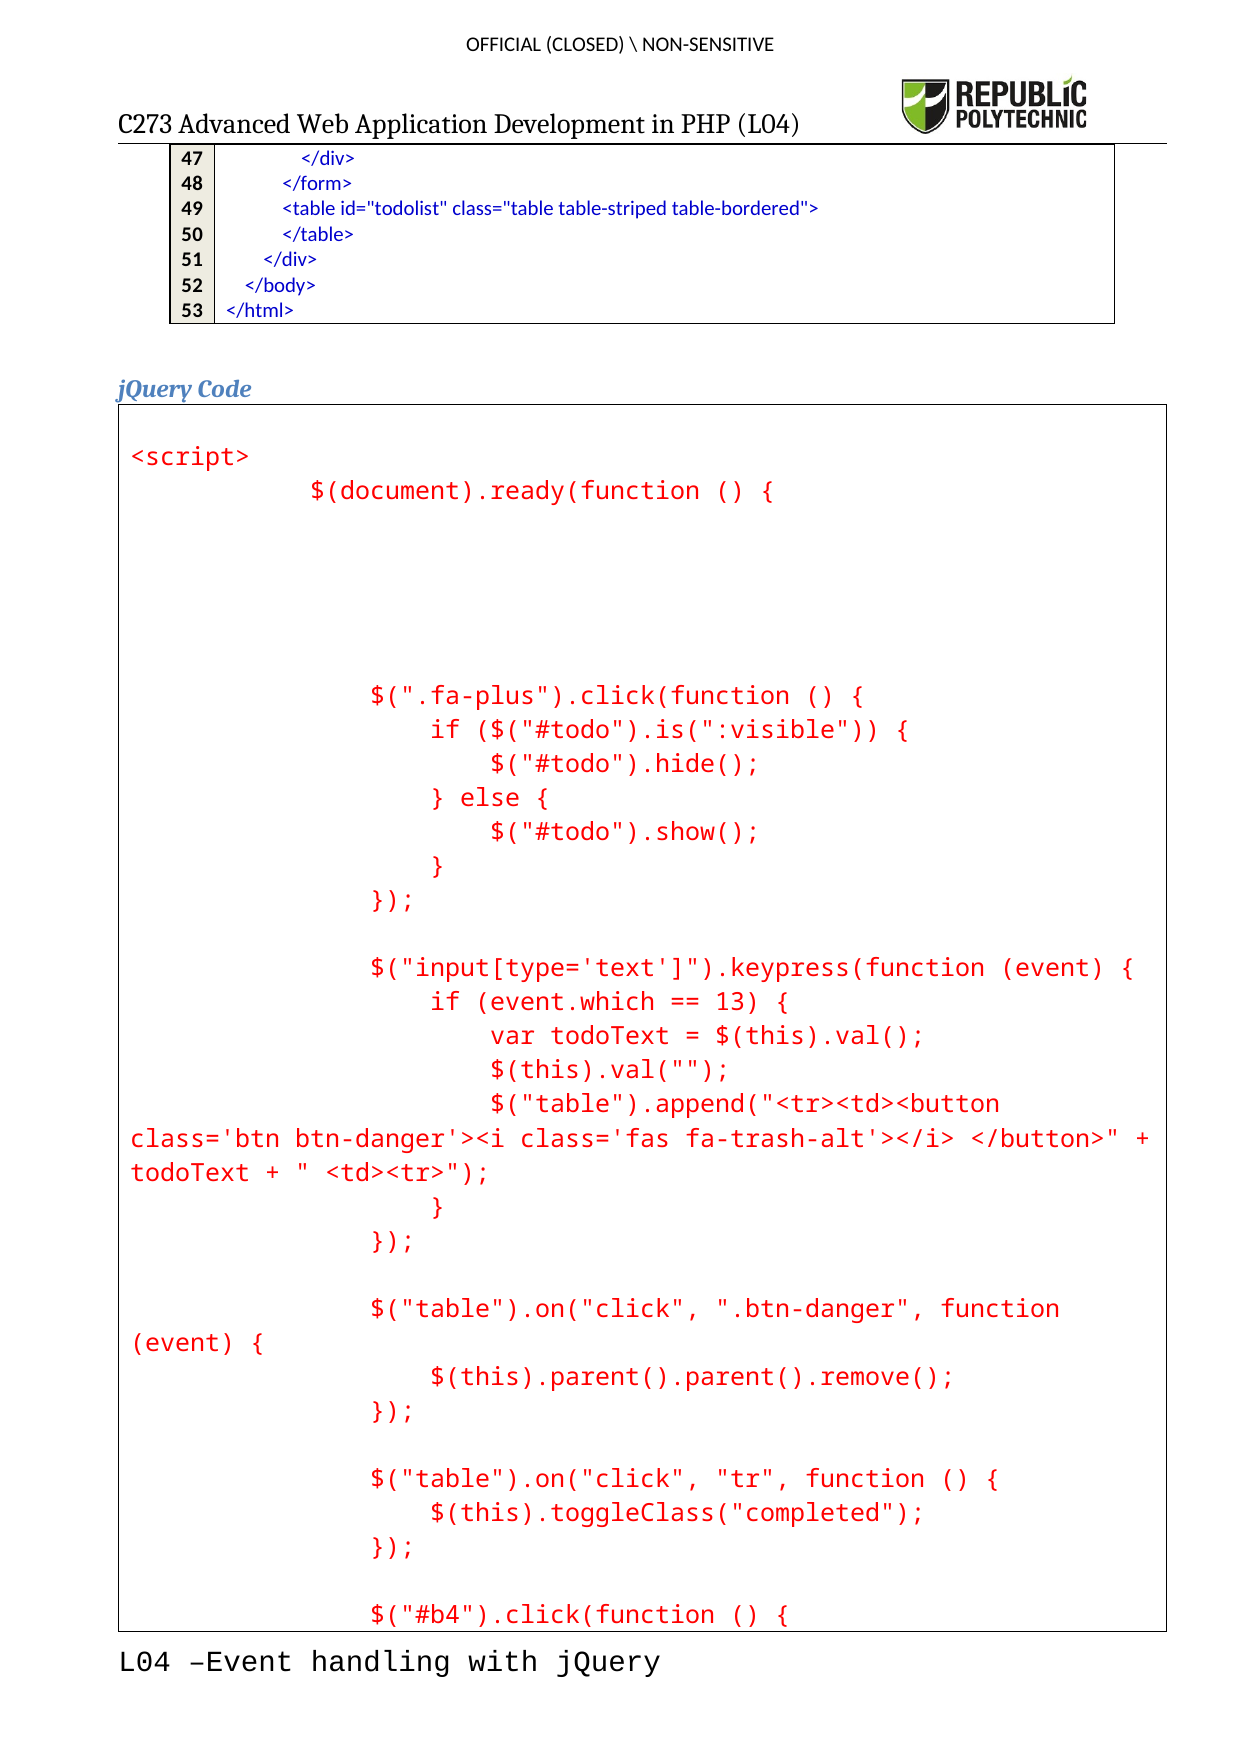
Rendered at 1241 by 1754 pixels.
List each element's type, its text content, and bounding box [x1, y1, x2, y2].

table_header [171, 145, 214, 323]
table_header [119, 405, 1166, 1631]
subtitle jQuery Code [118, 375, 1167, 404]
picture [901, 73, 1087, 134]
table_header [215, 145, 1114, 323]
